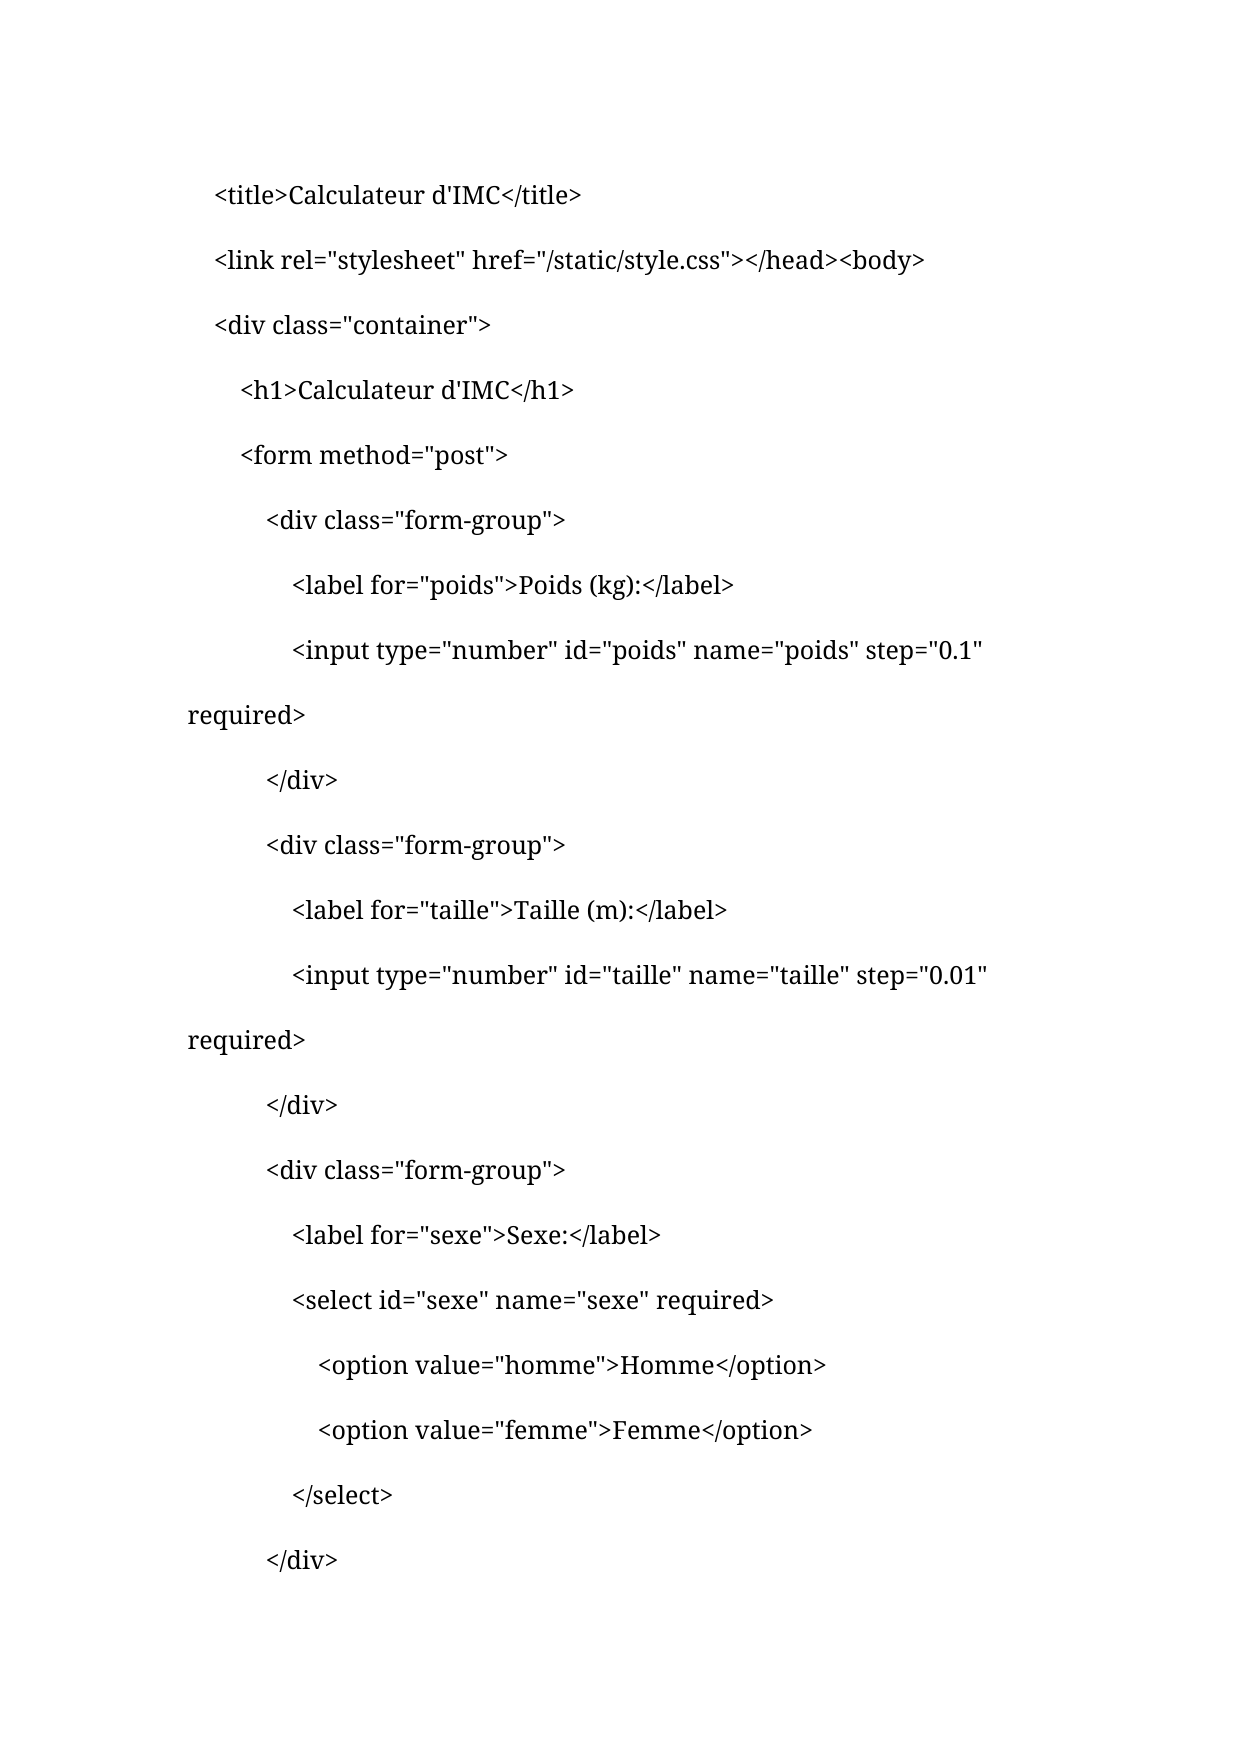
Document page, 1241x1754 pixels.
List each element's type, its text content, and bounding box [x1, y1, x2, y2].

text </div> [187, 1527, 1053, 1592]
text <form method="post"> [187, 422, 1053, 487]
text <h1>Calculateur d'IMC</h1> [187, 357, 1053, 422]
text <div class="form-group"> [187, 1137, 1053, 1202]
text <title>Calculateur d'IMC</title> [187, 162, 1053, 227]
text <label for="poids">Poids (kg):</label> [187, 552, 1053, 617]
text </select> [187, 1462, 1053, 1527]
text <div class="form-group"> [187, 487, 1053, 552]
text </div> [187, 747, 1053, 812]
text <option value="femme">Femme</option> [187, 1397, 1053, 1462]
text <input type="number" id="taille" name="taille" step="0.01" required> [187, 942, 1053, 1072]
text <input type="number" id="poids" name="poids" step="0.1" required> [187, 617, 1053, 747]
text <label for="sexe">Sexe:</label> [187, 1202, 1053, 1267]
text <div class="form-group"> [187, 812, 1053, 877]
text <link rel="stylesheet" href="/static/style.css"></head><body> [187, 227, 1053, 292]
text <label for="taille">Taille (m):</label> [187, 877, 1053, 942]
text <select id="sexe" name="sexe" required> [187, 1267, 1053, 1332]
text <option value="homme">Homme</option> [187, 1332, 1053, 1397]
text <div class="container"> [187, 292, 1053, 357]
text </div> [187, 1072, 1053, 1137]
